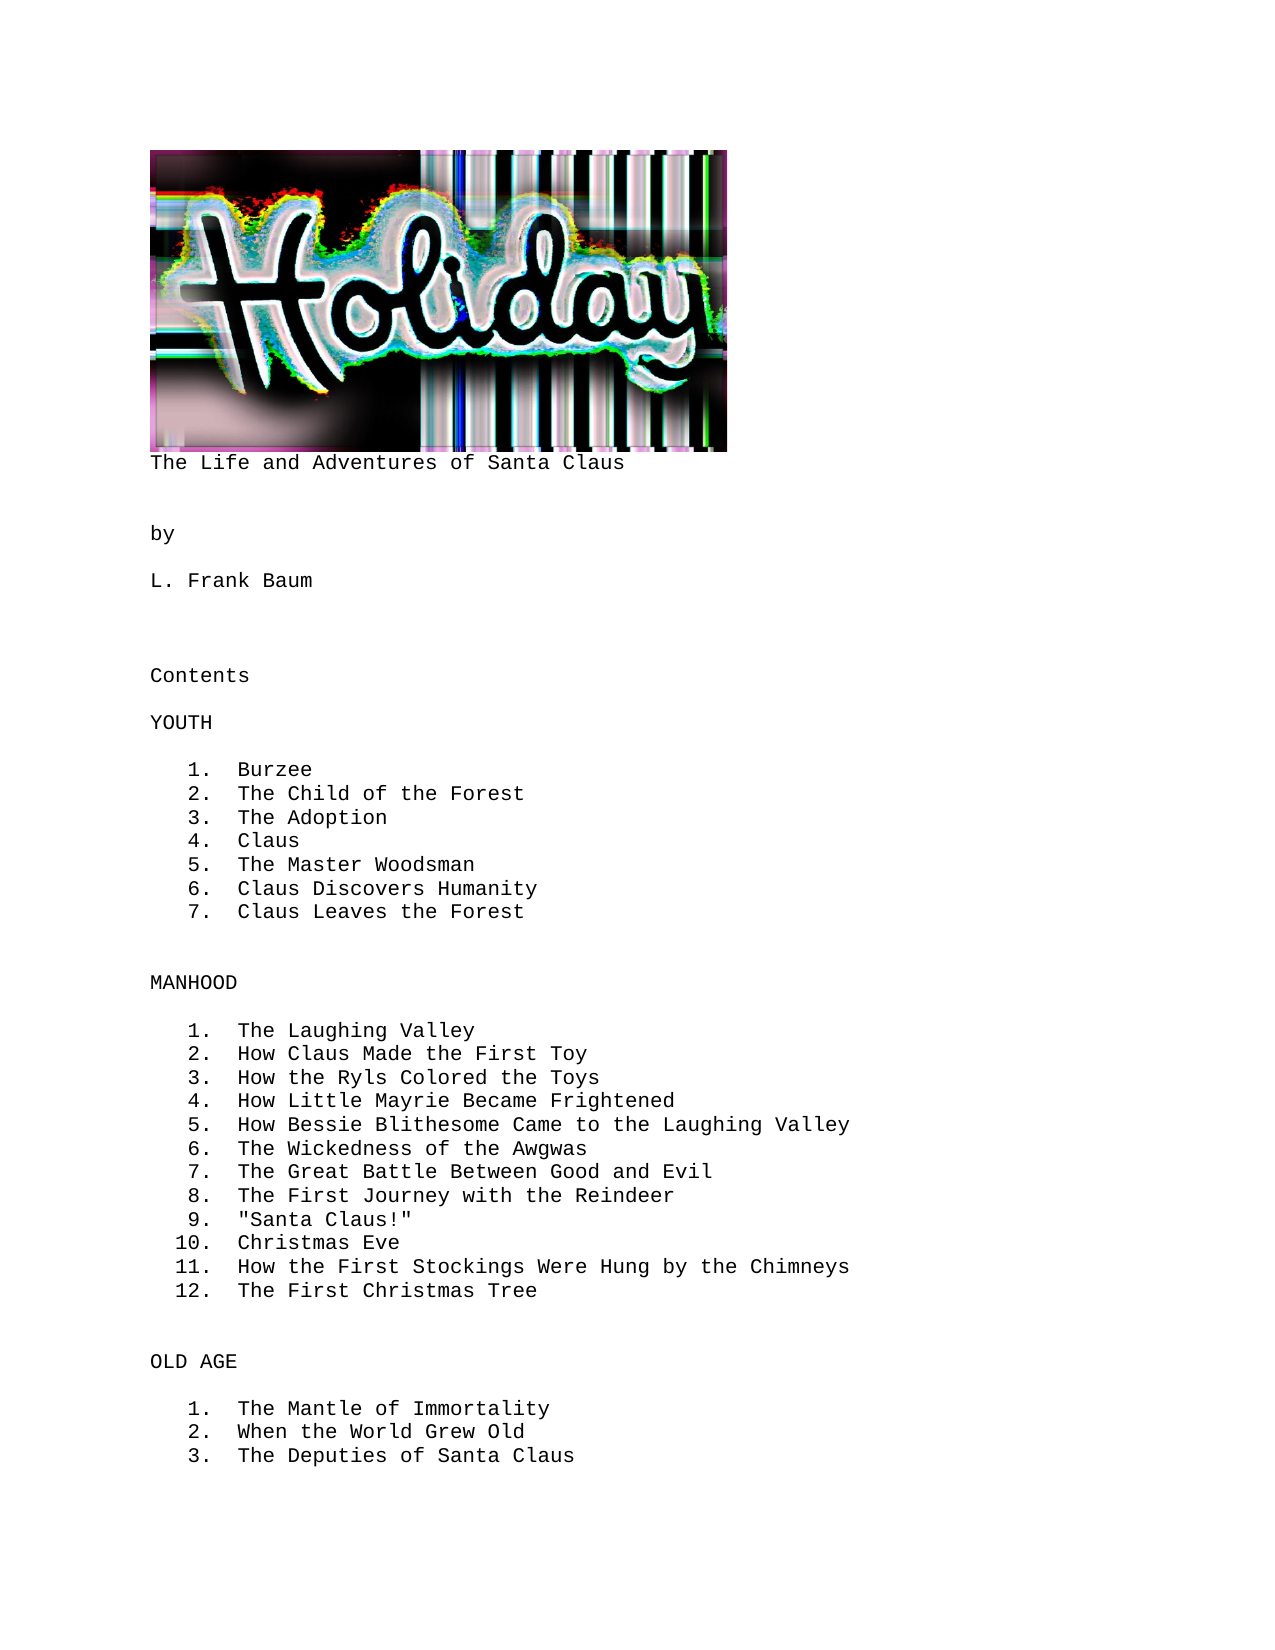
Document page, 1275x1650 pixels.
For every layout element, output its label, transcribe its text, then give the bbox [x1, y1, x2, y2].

text 1. The Mantle of Immortality [150, 1398, 1125, 1422]
text 5. The Master Woodsman [150, 854, 1125, 878]
text YOUTH [150, 712, 1125, 736]
text L. Frank Baum [150, 570, 1125, 594]
text 6. Claus Discovers Humanity [150, 878, 1125, 901]
text 3. The Adoption [150, 807, 1125, 830]
text 11. How the First Stockings Were Hung by the Chimneys [150, 1256, 1125, 1280]
text 5. How Bessie Blithesome Came to the Laughing Valley [150, 1114, 1125, 1138]
text 2. When the World Grew Old [150, 1422, 1125, 1445]
text 10. Christmas Eve [150, 1232, 1125, 1256]
text 2. How Claus Made the First Toy [150, 1043, 1125, 1067]
text 7. Claus Leaves the Forest [150, 901, 1125, 925]
text 4. How Little Mayrie Became Frightened [150, 1091, 1125, 1114]
text The Life and Adventures of Santa Claus [150, 452, 1125, 476]
text 1. Burzee [150, 759, 1125, 783]
text 7. The Great Battle Between Good and Evil [150, 1161, 1125, 1185]
text 3. The Deputies of Santa Claus [150, 1445, 1125, 1469]
text 8. The First Journey with the Reindeer [150, 1185, 1125, 1209]
text 3. How the Ryls Colored the Toys [150, 1067, 1125, 1091]
text OLD AGE [150, 1351, 1125, 1374]
text 9. "Santa Claus!" [150, 1209, 1125, 1232]
picture [150, 150, 728, 452]
text Contents [150, 665, 1125, 688]
text 12. The First Christmas Tree [150, 1280, 1125, 1303]
text by [150, 523, 1125, 547]
text 4. Claus [150, 830, 1125, 854]
text MANHOOD [150, 972, 1125, 996]
text 1. The Laughing Valley [150, 1019, 1125, 1043]
text 6. The Wickedness of the Awgwas [150, 1138, 1125, 1161]
text 2. The Child of the Forest [150, 783, 1125, 807]
